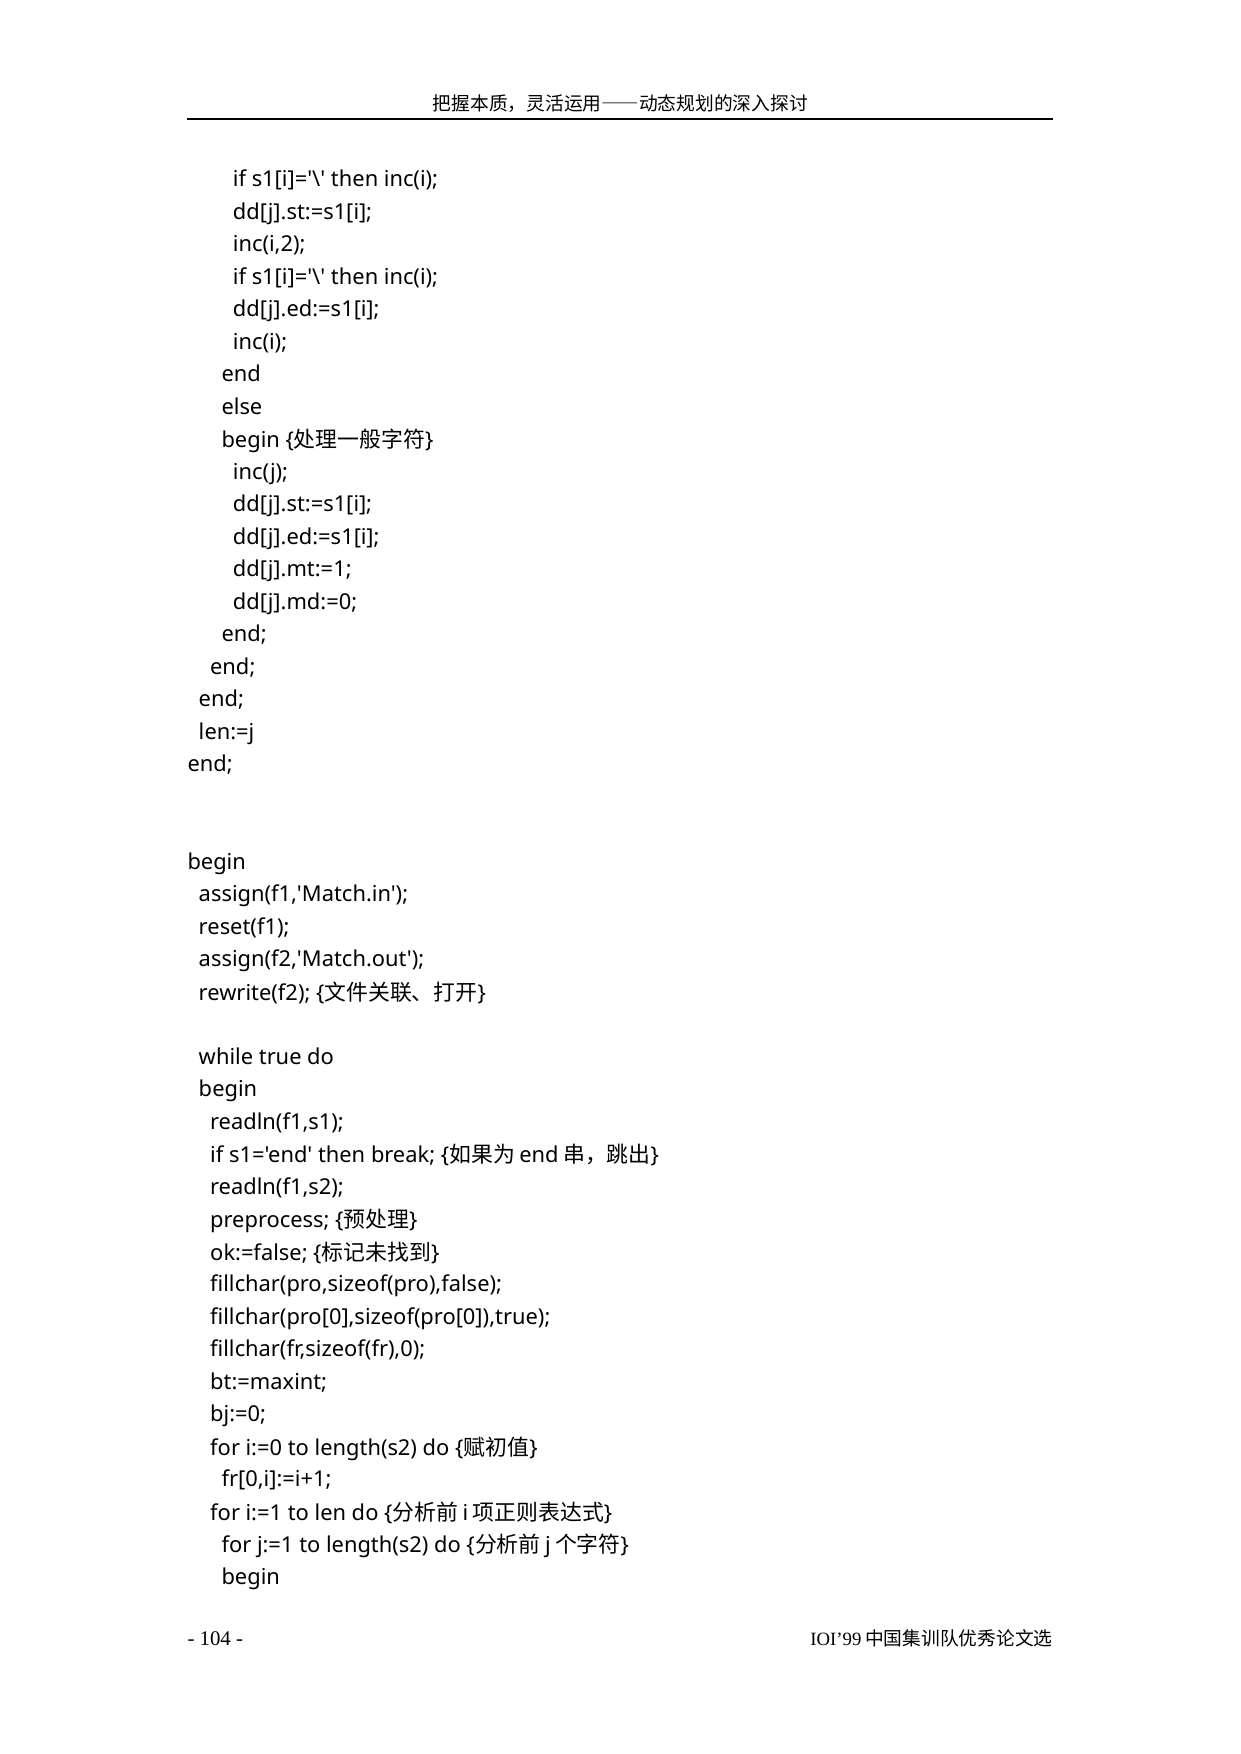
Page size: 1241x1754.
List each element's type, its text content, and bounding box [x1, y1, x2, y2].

text bt:=maxint; [187, 1364, 1053, 1397]
text assign(f1,'Match.in'); [187, 877, 1053, 909]
text if s1[i]='\' then inc(i); [187, 162, 1053, 194]
text dd[j].md:=0; [187, 584, 1053, 617]
text fr[0,i]:=i+1; [187, 1462, 1053, 1494]
text dd[j].st:=s1[i]; [187, 487, 1053, 519]
text dd[j].st:=s1[i]; [187, 194, 1053, 227]
text dd[j].ed:=s1[i]; [187, 519, 1053, 552]
text while true do [187, 1039, 1053, 1072]
text for i:=1 to len do {分析前i项正则表达式} [187, 1494, 1053, 1527]
text end; [187, 649, 1053, 682]
text ok:=false; {标记未找到} [187, 1234, 1053, 1267]
text else [187, 389, 1053, 422]
text inc(j); [187, 454, 1053, 487]
text len:=j [187, 714, 1053, 747]
text if s1[i]='\' then inc(i); [187, 259, 1053, 292]
text inc(i,2); [187, 227, 1053, 259]
text fillchar(pro[0],sizeof(pro[0]),true); [187, 1299, 1053, 1332]
text begin [187, 1072, 1053, 1104]
text assign(f2,'Match.out'); [187, 942, 1053, 974]
text for i:=0 to length(s2) do {赋初值} [187, 1429, 1053, 1462]
text preprocess; {预处理} [187, 1202, 1053, 1234]
text end; [187, 617, 1053, 649]
text begin {处理一般字符} [187, 422, 1053, 454]
text bj:=0; [187, 1397, 1053, 1429]
text readln(f1,s1); [187, 1104, 1053, 1137]
text readln(f1,s2); [187, 1169, 1053, 1202]
text fillchar(fr,sizeof(fr),0); [187, 1332, 1053, 1364]
text end [187, 357, 1053, 389]
text for j:=1 to length(s2) do {分析前j个字符} [187, 1527, 1053, 1559]
text rewrite(f2); {文件关联、打开} [187, 974, 1053, 1007]
text if s1='end' then break; {如果为end串，跳出} [187, 1137, 1053, 1169]
text begin [187, 844, 1053, 877]
text reset(f1); [187, 909, 1053, 942]
text end; [187, 747, 1053, 779]
text fillchar(pro,sizeof(pro),false); [187, 1267, 1053, 1299]
text end; [187, 682, 1053, 714]
text dd[j].mt:=1; [187, 552, 1053, 584]
text inc(i); [187, 324, 1053, 357]
text dd[j].ed:=s1[i]; [187, 292, 1053, 324]
text begin [187, 1559, 1053, 1592]
